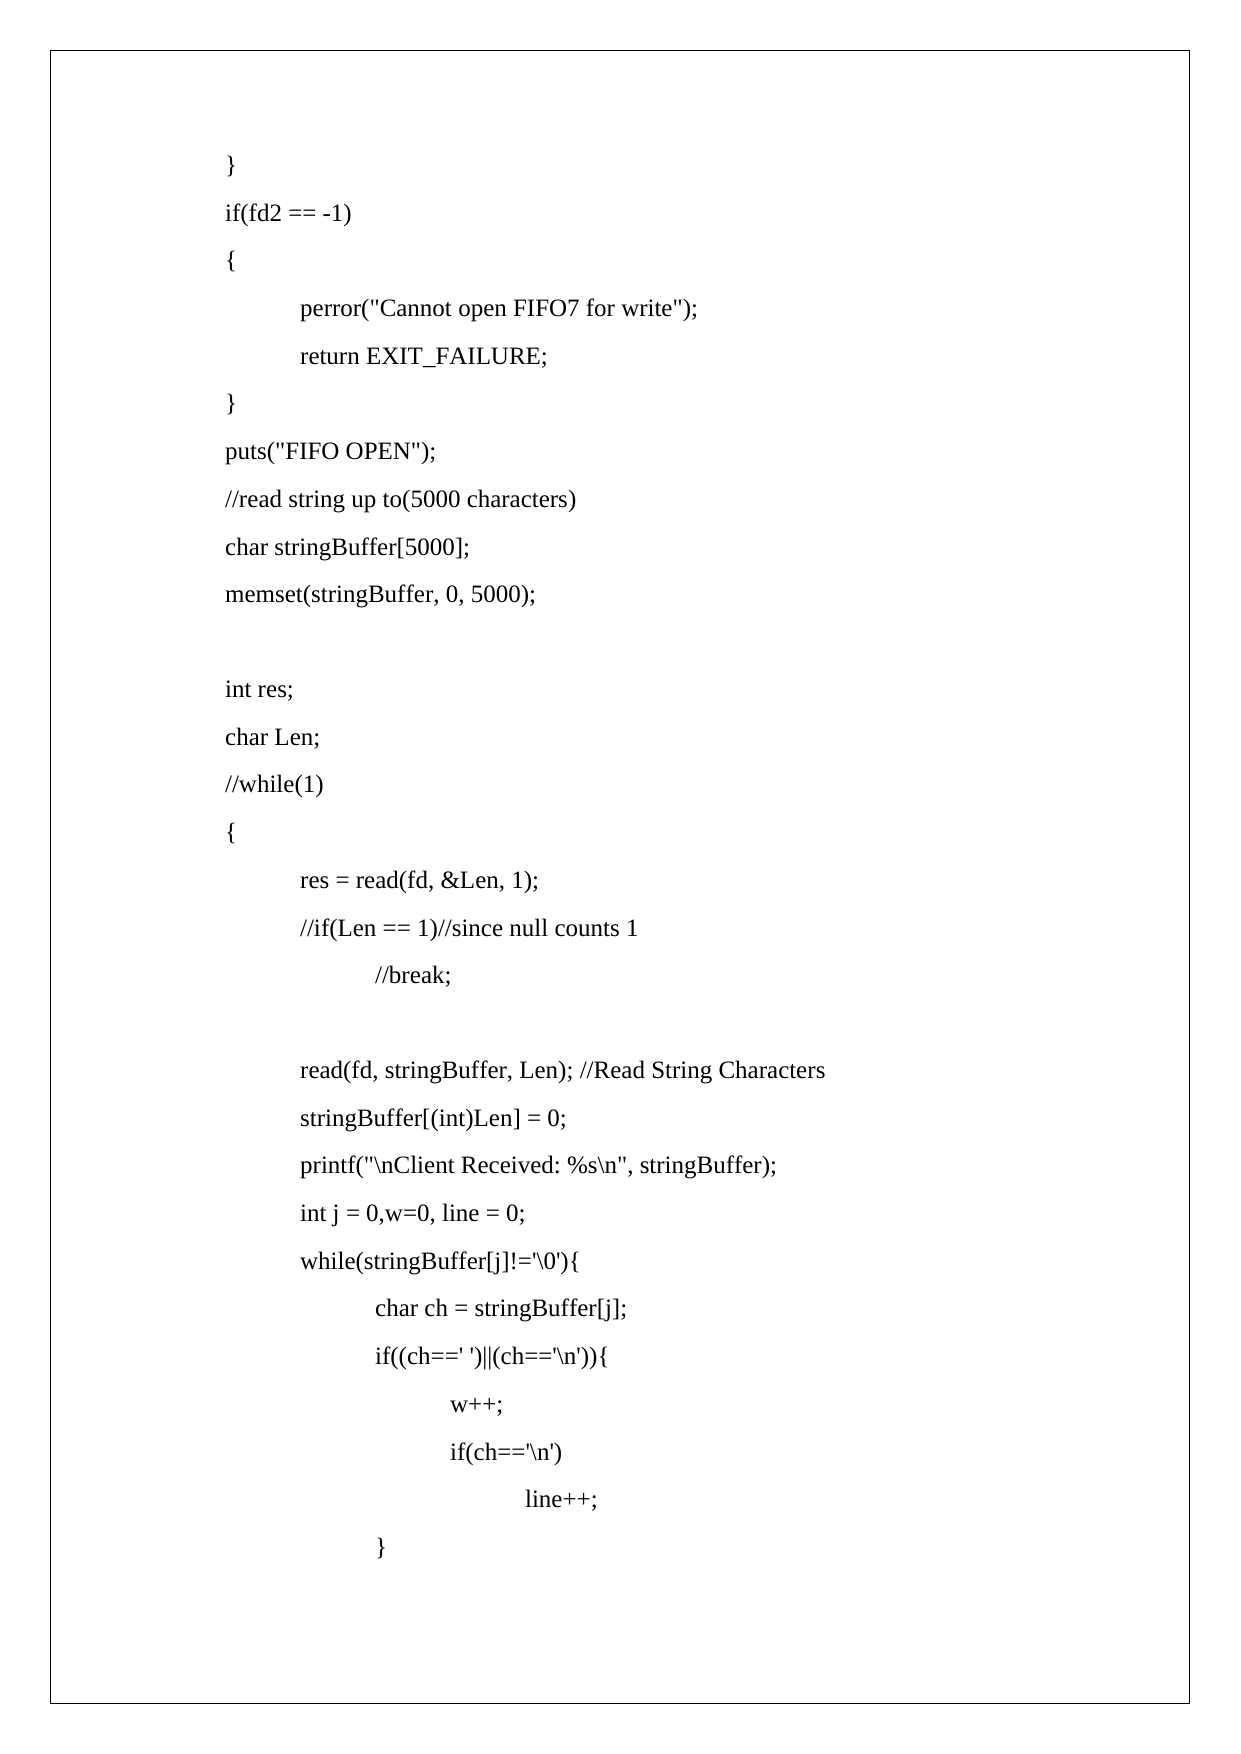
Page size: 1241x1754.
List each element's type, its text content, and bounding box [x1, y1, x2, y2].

text //read string up to(5000 characters) [150, 484, 1090, 513]
text if((ch==' ')||(ch=='\n')){ [150, 1341, 1090, 1370]
text line++; [150, 1484, 1090, 1513]
text read(fd, stringBuffer, Len); //Read String Characters [150, 1055, 1090, 1084]
text { [150, 245, 1090, 274]
text stringBuffer[(int)Len] = 0; [150, 1103, 1090, 1131]
text } [150, 150, 1090, 179]
text char Len; [150, 722, 1090, 751]
text int j = 0,w=0, line = 0; [150, 1198, 1090, 1227]
text perror("Cannot open FIFO7 for write"); [150, 293, 1090, 322]
text return EXIT_FAILURE; [150, 341, 1090, 369]
text memset(stringBuffer, 0, 5000); [150, 579, 1090, 608]
text puts("FIFO OPEN"); [150, 436, 1090, 465]
text //while(1) [150, 769, 1090, 798]
text //if(Len == 1)//since null counts 1 [150, 913, 1090, 941]
text } [150, 1532, 1090, 1561]
text char stringBuffer[5000]; [150, 532, 1090, 560]
text w++; [150, 1389, 1090, 1418]
text while(stringBuffer[j]!='\0'){ [150, 1246, 1090, 1274]
text int res; [150, 674, 1090, 703]
text if(fd2 == -1) [150, 198, 1090, 226]
text if(ch=='\n') [150, 1437, 1090, 1465]
text printf("\nClient Received: %s\n", stringBuffer); [150, 1150, 1090, 1179]
text //break; [150, 960, 1090, 989]
text res = read(fd, &Len, 1); [150, 865, 1090, 894]
text char ch = stringBuffer[j]; [150, 1293, 1090, 1322]
text { [150, 817, 1090, 846]
text } [150, 388, 1090, 417]
